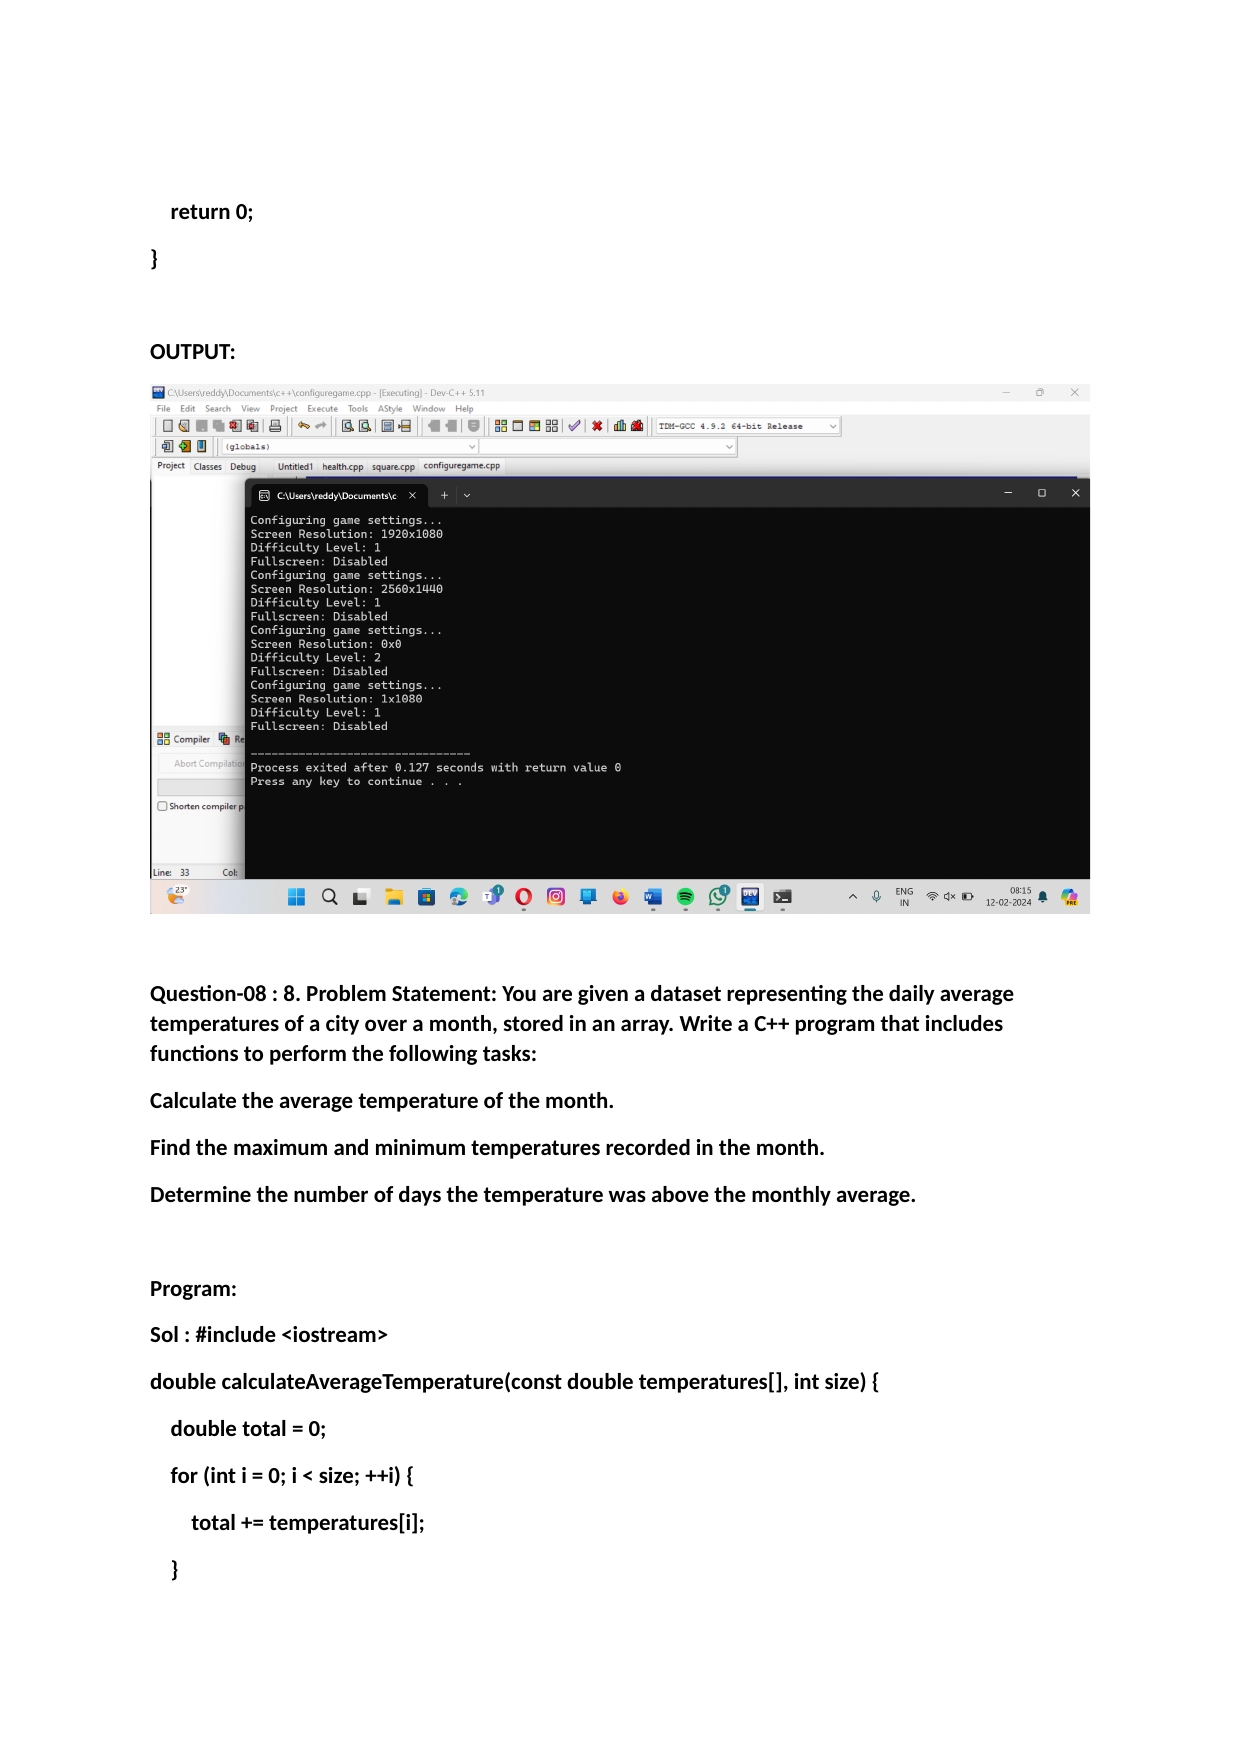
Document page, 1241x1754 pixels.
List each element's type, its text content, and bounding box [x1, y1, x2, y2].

text double calculateAverageTemperature(const double temperatures[], int size) { [150, 1367, 1090, 1396]
text } [150, 1555, 1090, 1583]
text Calculate the average temperature of the month. [150, 1086, 1090, 1114]
text OUTPUT: [150, 337, 1090, 366]
text double total = 0; [150, 1414, 1090, 1442]
text Question-08 : 8. Problem Statement: You are given a dataset representing the daily average temperatures of a city over a month, stored in an array. Write a C++ program that includes functions to perform the following tasks: [150, 979, 1090, 1067]
picture [150, 384, 1091, 914]
text Determine the number of days the temperature was above the monthly average. [150, 1180, 1090, 1208]
text return 0; [150, 197, 1090, 225]
text total += temperatures[i]; [150, 1508, 1090, 1536]
text } [150, 244, 1090, 272]
text Sol : #include <iostream> [150, 1321, 1090, 1349]
text for (int i = 0; i < size; ++i) { [150, 1461, 1090, 1489]
text Find the maximum and minimum temperatures recorded in the month. [150, 1133, 1090, 1161]
text Program: [150, 1274, 1090, 1302]
